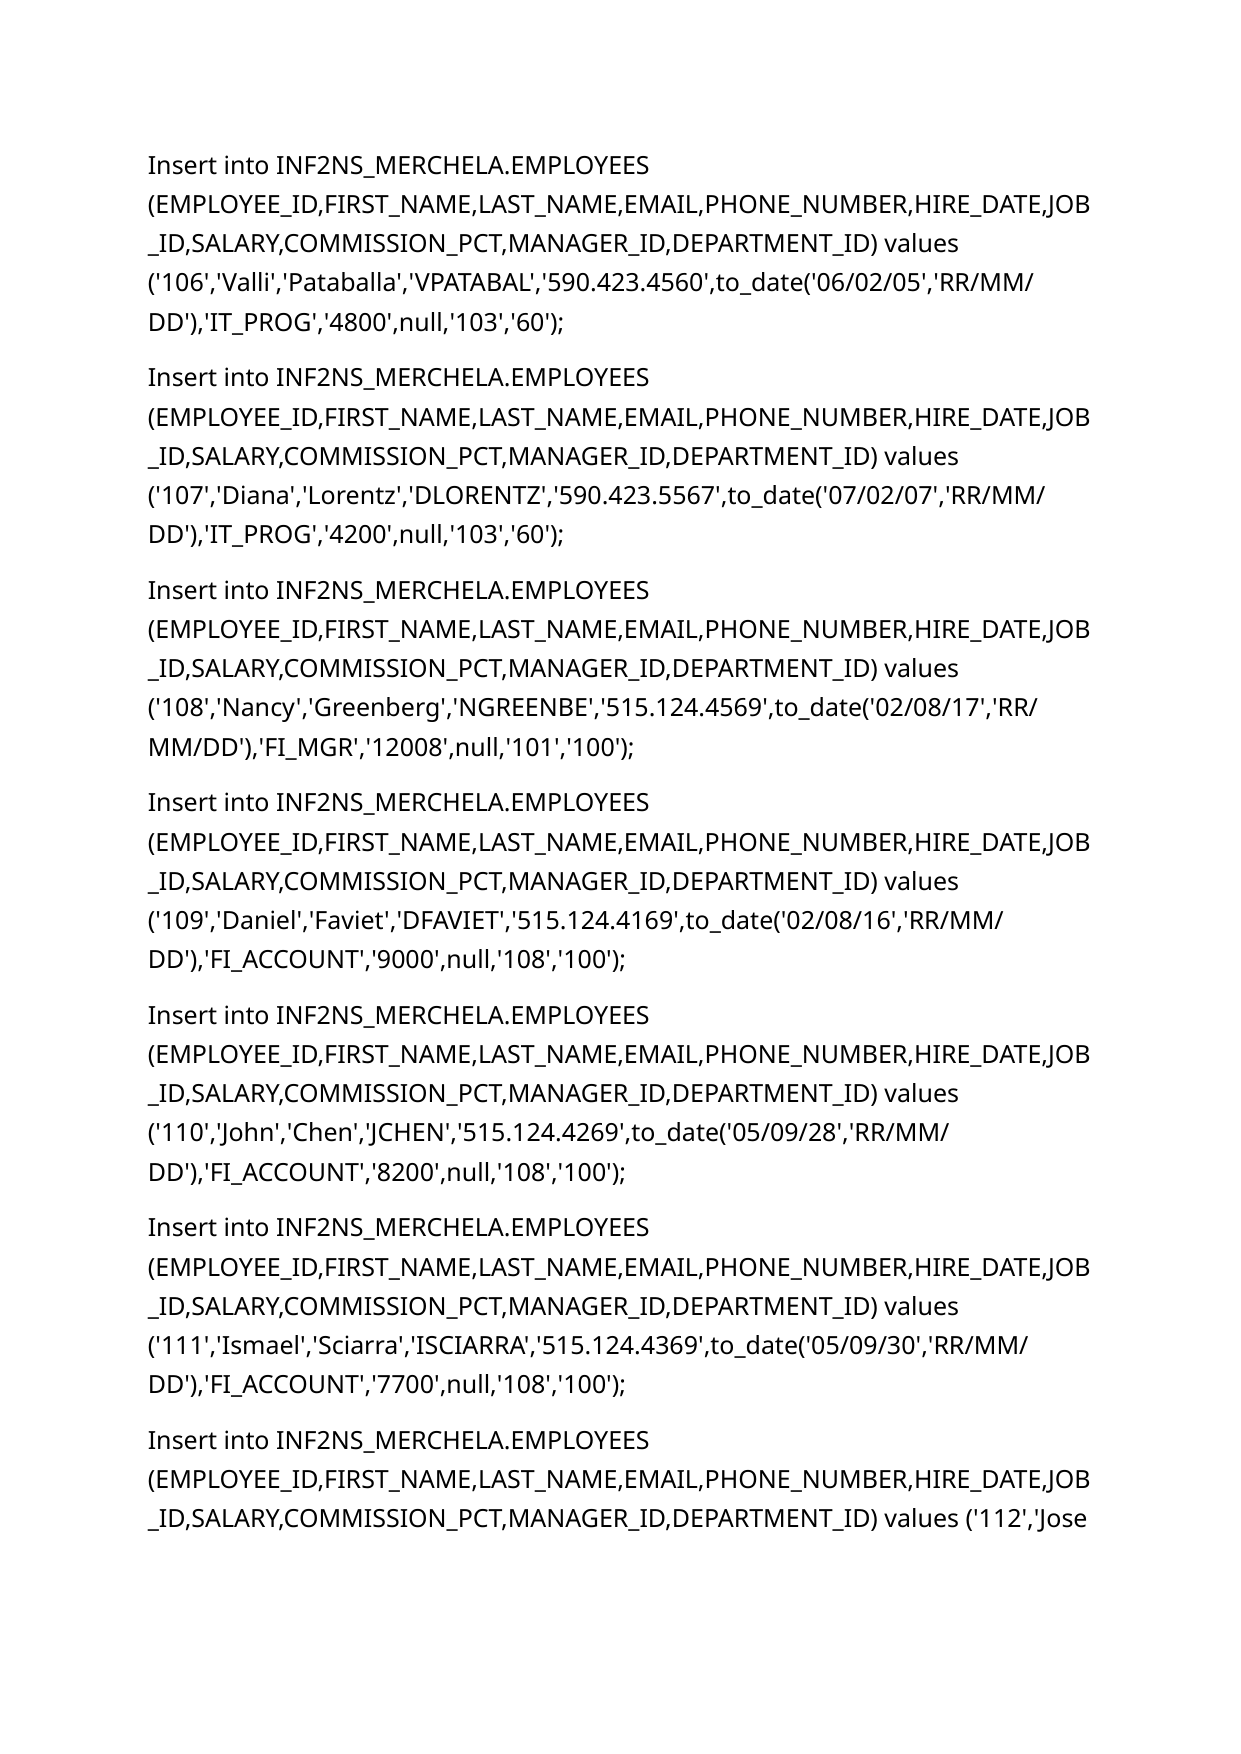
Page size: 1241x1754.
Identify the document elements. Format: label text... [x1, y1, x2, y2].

text Insert into INF2NS_MERCHELA.EMPLOYEES (EMPLOYEE_ID,FIRST_NAME,LAST_NAME,EMAIL,PHONE_NUMBER,HIRE_DATE,JOB_ID,SALARY,COMMISSION_PCT,MANAGER_ID,DEPARTMENT_ID) values ('107','Diana','Lorentz','DLORENTZ','590.423.5567',to_date('07/02/07','RR/MM/DD'),'IT_PROG','4200',null,'103','60'); [148, 360, 1093, 551]
text Insert into INF2NS_MERCHELA.EMPLOYEES (EMPLOYEE_ID,FIRST_NAME,LAST_NAME,EMAIL,PHONE_NUMBER,HIRE_DATE,JOB_ID,SALARY,COMMISSION_PCT,MANAGER_ID,DEPARTMENT_ID) values ('108','Nancy','Greenberg','NGREENBE','515.124.4569',to_date('02/08/17','RR/MM/DD'),'FI_MGR','12008',null,'101','100'); [148, 573, 1093, 763]
text Insert into INF2NS_MERCHELA.EMPLOYEES (EMPLOYEE_ID,FIRST_NAME,LAST_NAME,EMAIL,PHONE_NUMBER,HIRE_DATE,JOB_ID,SALARY,COMMISSION_PCT,MANAGER_ID,DEPARTMENT_ID) values ('110','John','Chen','JCHEN','515.124.4269',to_date('05/09/28','RR/MM/DD'),'FI_ACCOUNT','8200',null,'108','100'); [148, 998, 1093, 1188]
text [148, 1423, 1093, 1535]
text Insert into INF2NS_MERCHELA.EMPLOYEES (EMPLOYEE_ID,FIRST_NAME,LAST_NAME,EMAIL,PHONE_NUMBER,HIRE_DATE,JOB_ID,SALARY,COMMISSION_PCT,MANAGER_ID,DEPARTMENT_ID) values ('106','Valli','Pataballa','VPATABAL','590.423.4560',to_date('06/02/05','RR/MM/DD'),'IT_PROG','4800',null,'103','60'); [148, 148, 1093, 338]
text Insert into INF2NS_MERCHELA.EMPLOYEES (EMPLOYEE_ID,FIRST_NAME,LAST_NAME,EMAIL,PHONE_NUMBER,HIRE_DATE,JOB_ID,SALARY,COMMISSION_PCT,MANAGER_ID,DEPARTMENT_ID) values ('111','Ismael','Sciarra','ISCIARRA','515.124.4369',to_date('05/09/30','RR/MM/DD'),'FI_ACCOUNT','7700',null,'108','100'); [148, 1210, 1093, 1401]
text Insert into INF2NS_MERCHELA.EMPLOYEES (EMPLOYEE_ID,FIRST_NAME,LAST_NAME,EMAIL,PHONE_NUMBER,HIRE_DATE,JOB_ID,SALARY,COMMISSION_PCT,MANAGER_ID,DEPARTMENT_ID) values ('109','Daniel','Faviet','DFAVIET','515.124.4169',to_date('02/08/16','RR/MM/DD'),'FI_ACCOUNT','9000',null,'108','100'); [148, 785, 1093, 976]
